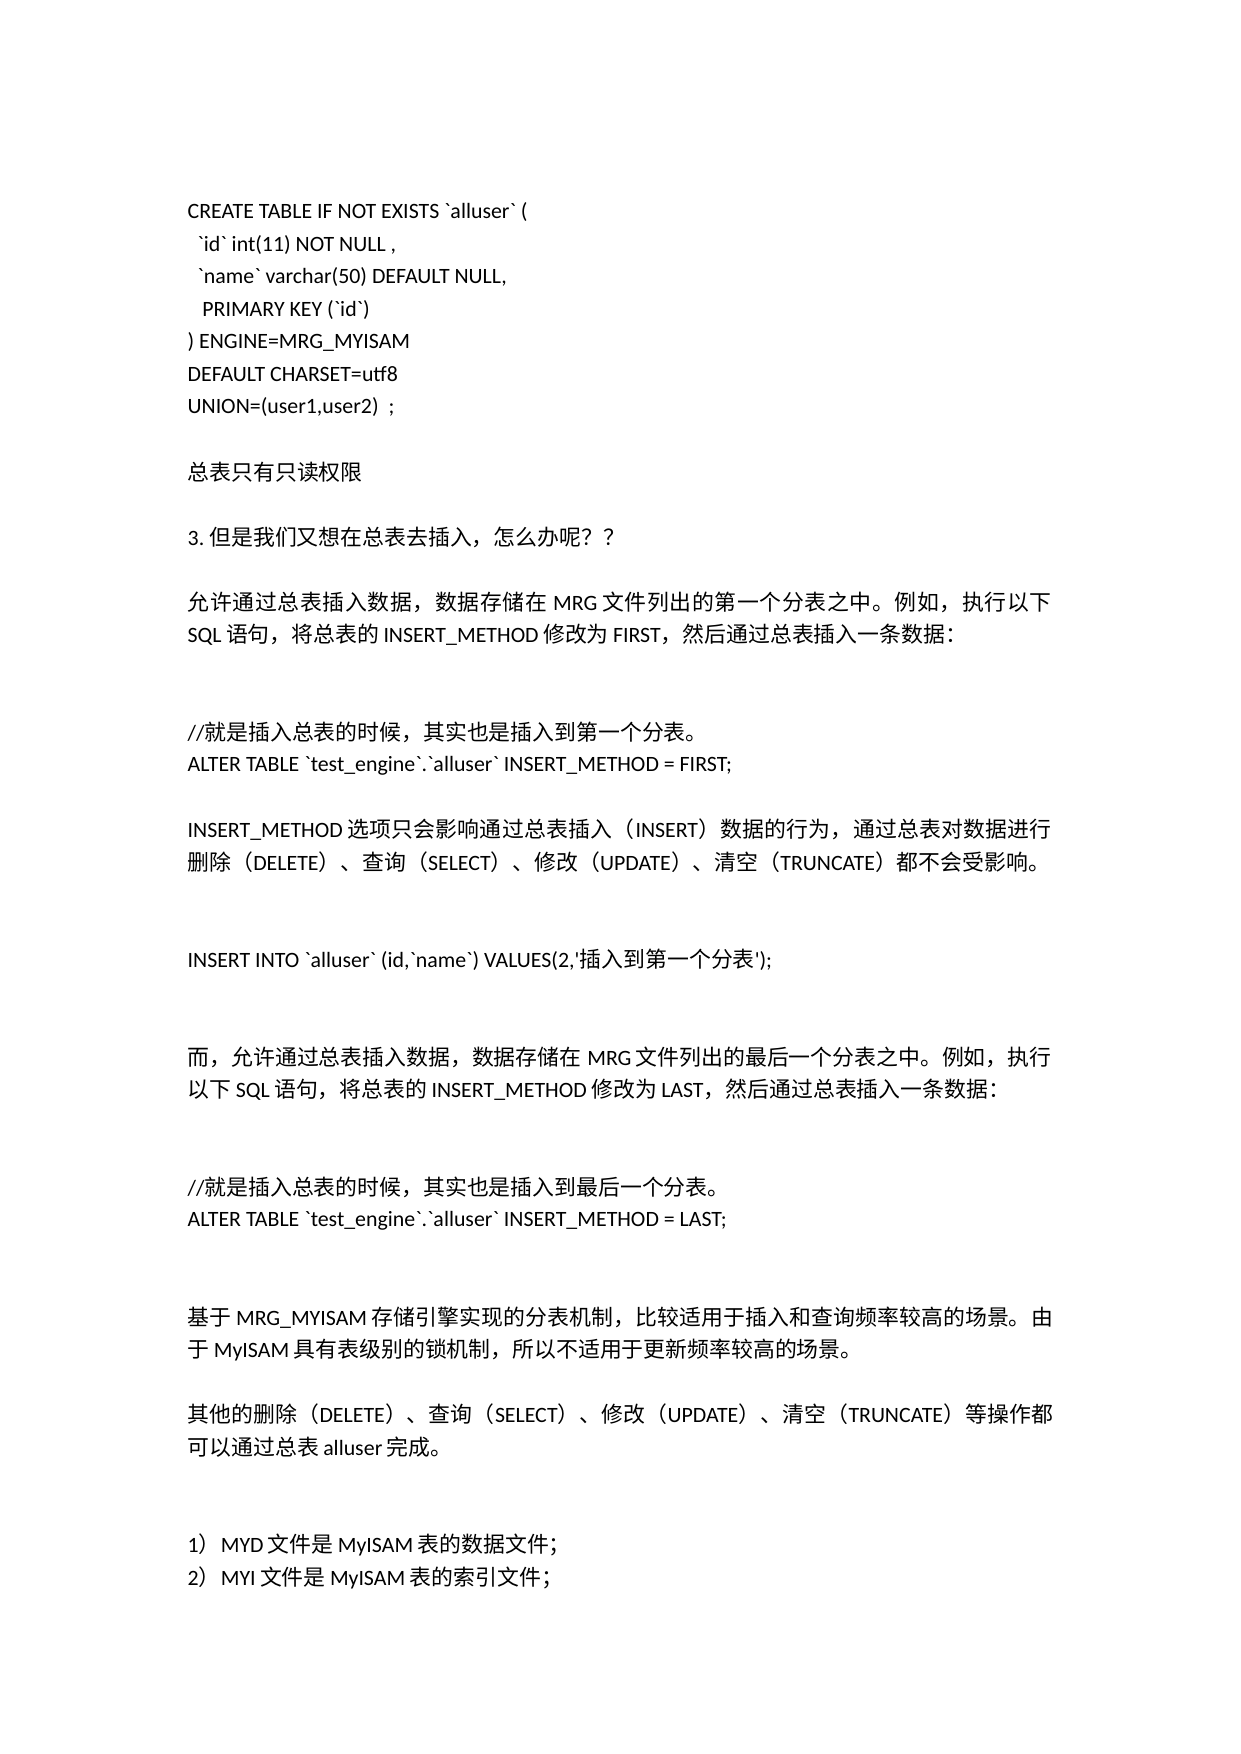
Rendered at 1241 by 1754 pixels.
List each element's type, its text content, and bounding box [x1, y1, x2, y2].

text PRIMARY KEY (`id`) [187, 292, 1053, 324]
text 2）MYI文件是MyISAM表的索引文件； [187, 1559, 1053, 1592]
text 基于MRG_MYISAM存储引擎实现的分表机制，比较适用于插入和查询频率较高的场景。由于MyISAM具有表级别的锁机制，所以不适用于更新频率较高的场景。 [187, 1299, 1053, 1364]
text CREATE TABLE IF NOT EXISTS `alluser` ( [187, 194, 1053, 227]
text 而，允许通过总表插入数据，数据存储在MRG文件列出的最后一个分表之中。例如，执行以下SQL语句，将总表的INSERT_METHOD修改为LAST，然后通过总表插入一条数据： [187, 1039, 1053, 1104]
text `name` varchar(50) DEFAULT NULL, [187, 259, 1053, 292]
text ALTER TABLE `test_engine`.`alluser` INSERT_METHOD = LAST; [187, 1202, 1053, 1234]
text 3. 但是我们又想在总表去插入，怎么办呢？？ [187, 519, 1053, 552]
text `id` int(11) NOT NULL , [187, 227, 1053, 259]
text ALTER TABLE `test_engine`.`alluser` INSERT_METHOD = FIRST; [187, 747, 1053, 779]
text INSERT INTO `alluser` (id,`name`) VALUES(2,'插入到第一个分表'); [187, 942, 1053, 974]
text 1）MYD文件是MyISAM表的数据文件； [187, 1527, 1053, 1559]
text 其他的删除（DELETE）、查询（SELECT）、修改（UPDATE）、清空（TRUNCATE）等操作都可以通过总表alluser完成。 [187, 1397, 1053, 1462]
text //就是插入总表的时候，其实也是插入到第一个分表。 [187, 714, 1053, 747]
text ) ENGINE=MRG_MYISAM [187, 324, 1053, 357]
text 允许通过总表插入数据，数据存储在MRG文件列出的第一个分表之中。例如，执行以下SQL语句，将总表的INSERT_METHOD修改为FIRST，然后通过总表插入一条数据： [187, 584, 1053, 649]
text DEFAULT CHARSET=utf8 [187, 357, 1053, 389]
text //就是插入总表的时候，其实也是插入到最后一个分表。 [187, 1169, 1053, 1202]
text UNION=(user1,user2) ; [187, 389, 1053, 422]
text INSERT_METHOD选项只会影响通过总表插入（INSERT）数据的行为，通过总表对数据进行删除（DELETE）、查询（SELECT）、修改（UPDATE）、清空（TRUNCATE）都不会受影响。 [187, 812, 1053, 877]
text 总表只有只读权限 [187, 454, 1053, 487]
